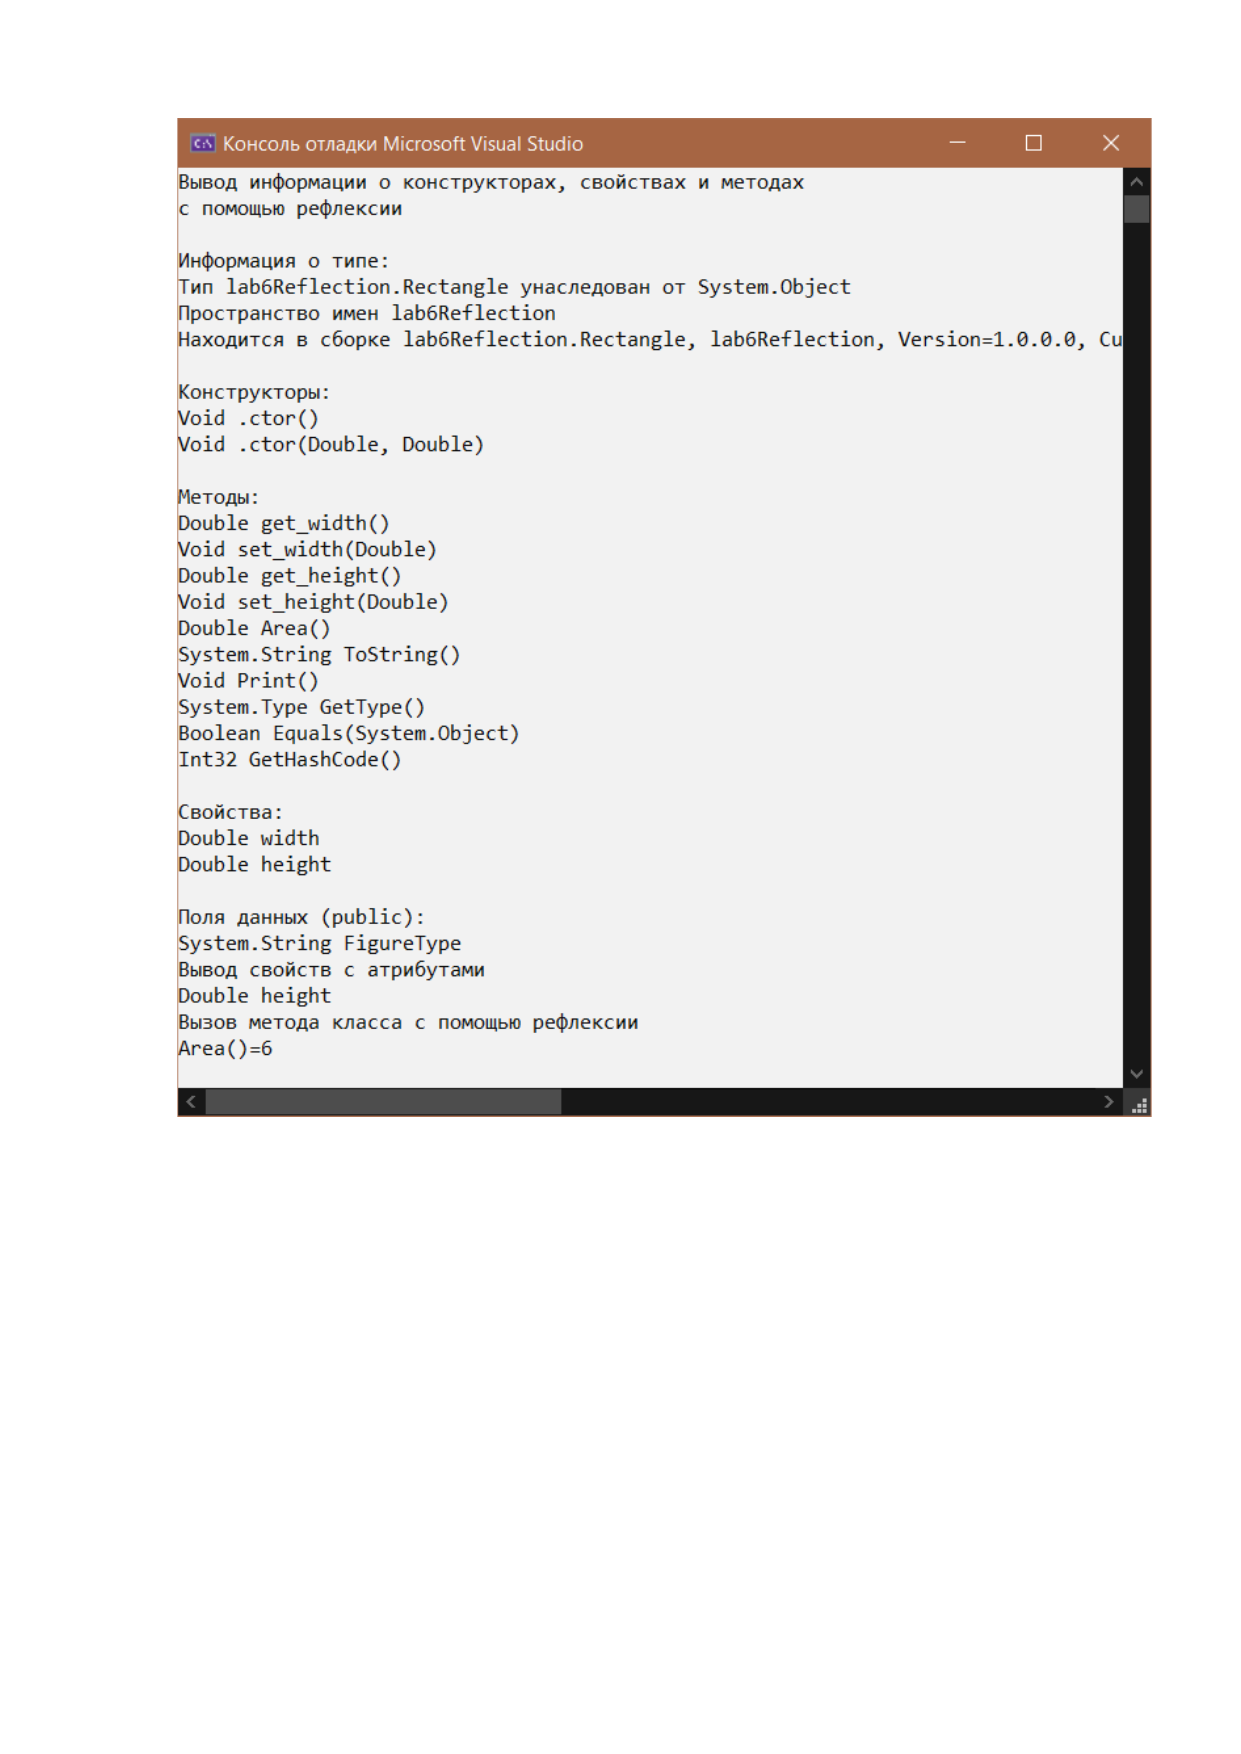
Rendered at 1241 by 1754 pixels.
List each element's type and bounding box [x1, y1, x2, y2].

picture [177, 118, 1152, 1117]
